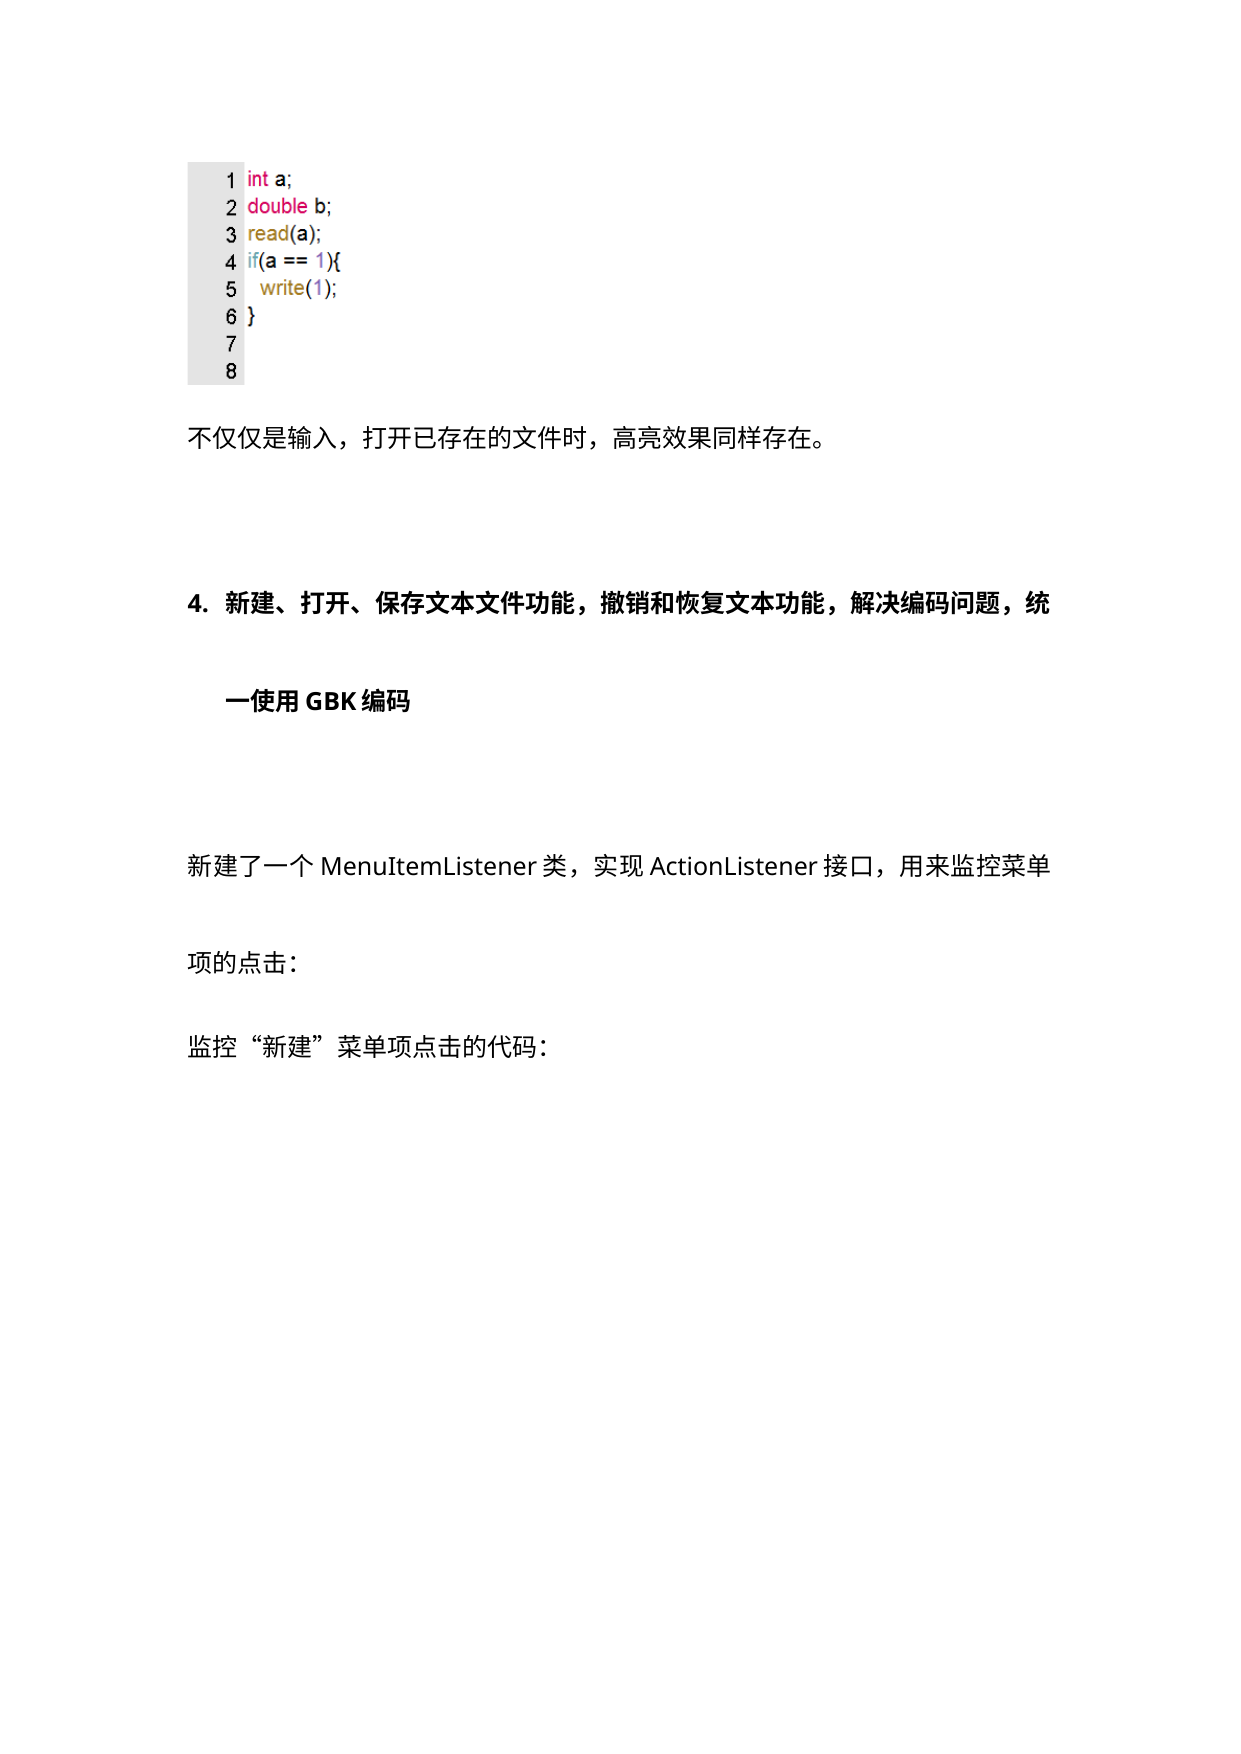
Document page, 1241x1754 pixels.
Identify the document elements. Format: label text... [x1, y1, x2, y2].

text 监控“新建”菜单项点击的代码： [187, 1013, 1053, 1078]
list 新建、打开、保存文本文件功能，撤销和恢复文本功能，解决编码问题，统一使用GBK编码 [187, 569, 1053, 732]
text 新建了一个MenuItemListener类，实现ActionListener接口，用来监控菜单项的点击： [187, 832, 1053, 994]
picture [187, 162, 471, 385]
text 不仅仅是输入，打开已存在的文件时，高亮效果同样存在。 [187, 404, 1053, 469]
